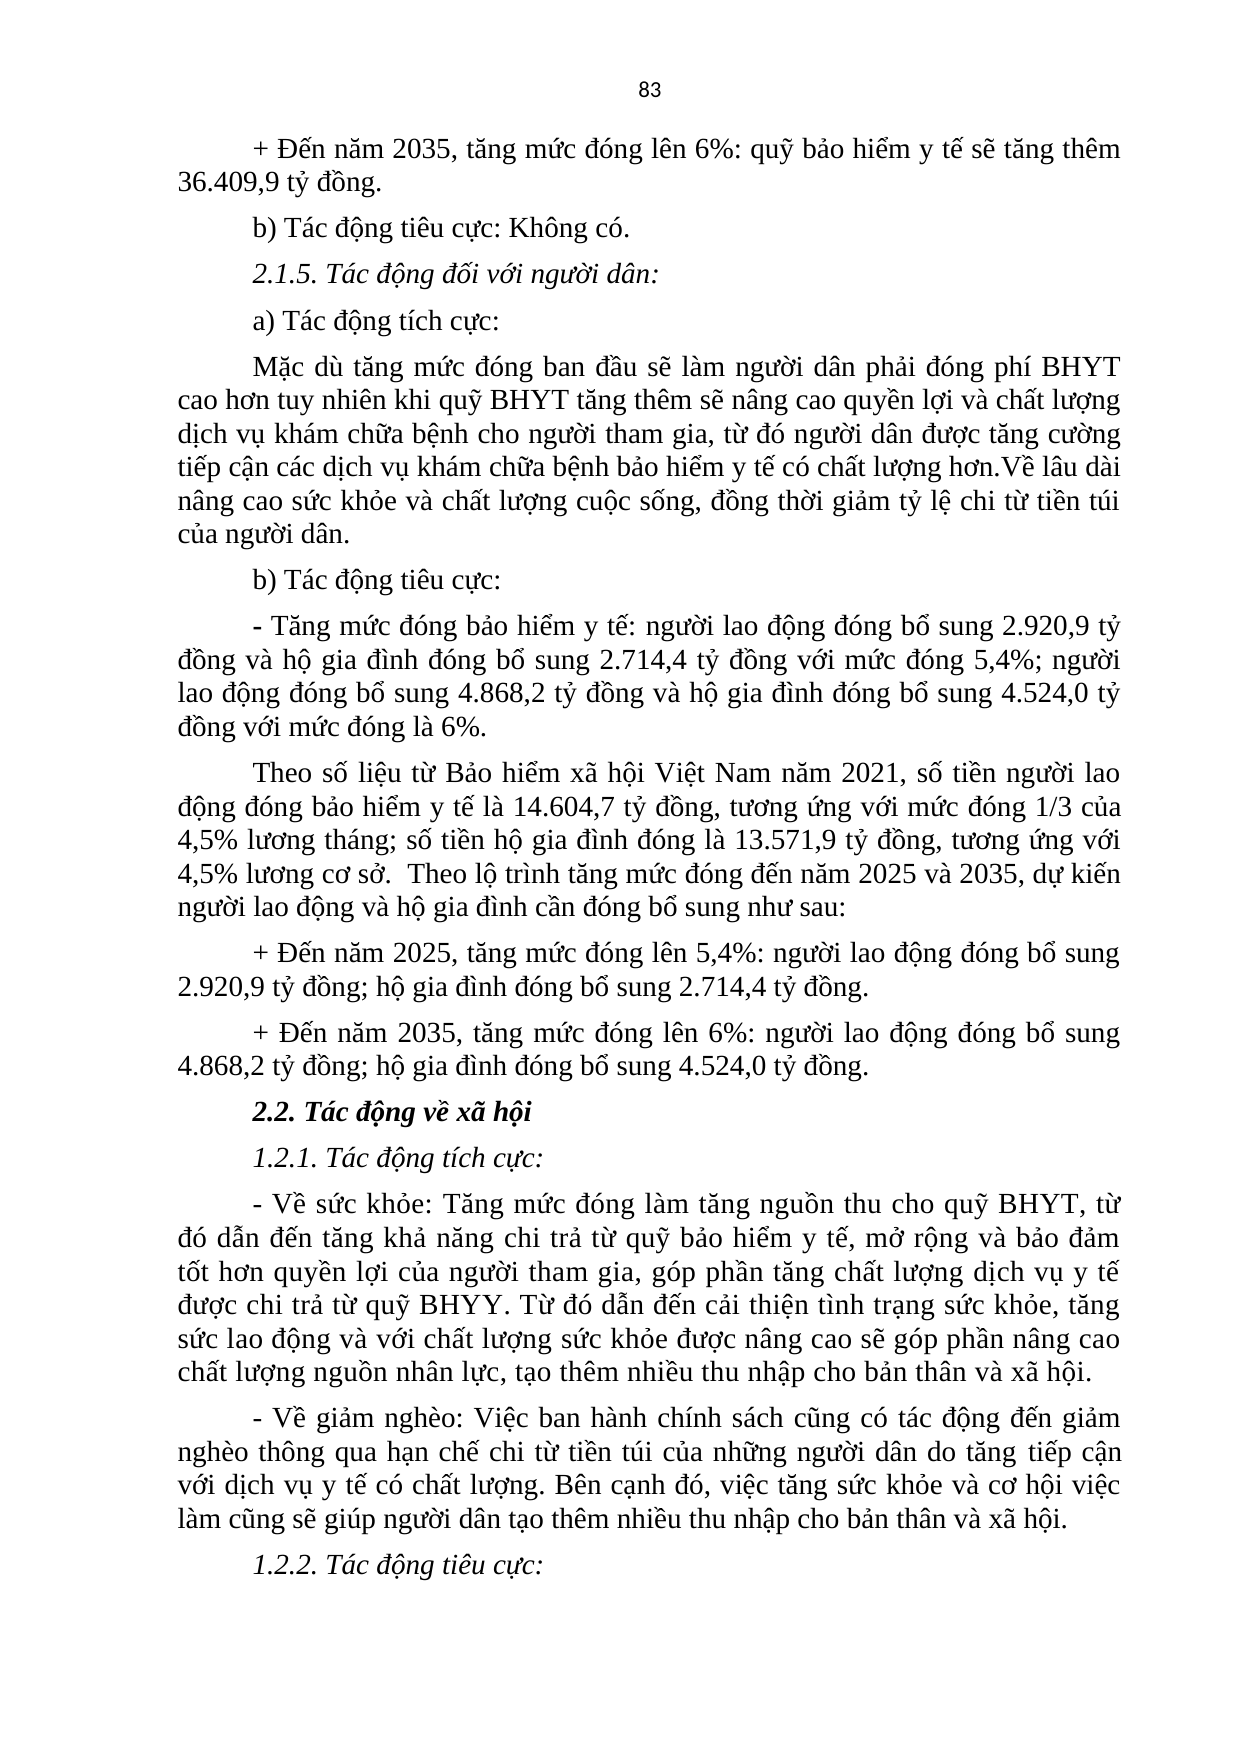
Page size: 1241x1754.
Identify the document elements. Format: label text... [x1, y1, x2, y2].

text a) Tác động tích cực: [177, 303, 1122, 336]
text - Về giảm nghèo: Việc ban hành chính sách cũng có tác động đến giảm nghèo thông qua hạn chế chi từ tiền túi của những người dân do tăng tiếp cận với dịch vụ y tế có chất lượng. Bên cạnh đó, việc tăng sức khỏe và cơ hội việc làm cũng sẽ giúp người dân tạo thêm nhiều thu nhập cho bản thân và xã hội. [177, 1400, 1122, 1534]
text 1.2.1. Tác động tích cực: [177, 1141, 1122, 1174]
text Mặc dù tăng mức đóng ban đầu sẽ làm người dân phải đóng phí BHYT cao hơn tuy nhiên khi quỹ BHYT tăng thêm sẽ nâng cao quyền lợi và chất lượng dịch vụ khám chữa bệnh cho người tham gia, từ đó người dân được tăng cường tiếp cận các dịch vụ khám chữa bệnh bảo hiểm y tế có chất lượng hơn.Về lâu dài nâng cao sức khỏe và chất lượng cuộc sống, đồng thời giảm tỷ lệ chi từ tiền túi của người dân. [177, 349, 1122, 550]
text - Tăng mức đóng bảo hiểm y tế: người lao động đóng bổ sung 2.920,9 tỷ đồng và hộ gia đình đóng bổ sung 2.714,4 tỷ đồng với mức đóng 5,4%; người lao động đóng bổ sung 4.868,2 tỷ đồng và hộ gia đình đóng bổ sung 4.524,0 tỷ đồng với mức đóng là 6%. [177, 608, 1122, 743]
text 2.1.5. Tác động đối với người dân: [177, 257, 1122, 290]
text - Về sức khỏe: Tăng mức đóng làm tăng nguồn thu cho quỹ BHYT, từ đó dẫn đến tăng khả năng chi trả từ quỹ bảo hiểm y tế, mở rộng và bảo đảm tốt hơn quyền lợi của người tham gia, góp phần tăng chất lượng dịch vụ y tế được chi trả từ quỹ BHYY. Từ đó dẫn đến cải thiện tình trạng sức khỏe, tăng sức lao động và với chất lượng sức khỏe được nâng cao sẽ góp phần nâng cao chất lượng nguồn nhân lực, tạo thêm nhiều thu nhập cho bản thân và xã hội. [177, 1187, 1122, 1388]
text 1.2.2. Tác động tiêu cực: [177, 1547, 1122, 1581]
text + Đến năm 2035, tăng mức đóng lên 6%: quỹ bảo hiểm y tế sẽ tăng thêm 36.409,9 tỷ đồng. [177, 131, 1122, 198]
text Theo số liệu từ Bảo hiểm xã hội Việt Nam năm 2021, số tiền người lao động đóng bảo hiểm y tế là 14.604,7 tỷ đồng, tương ứng với mức đóng 1/3 của 4,5% lương tháng; số tiền hộ gia đình đóng là 13.571,9 tỷ đồng, tương ứng với 4,5% lương cơ sở. Theo lộ trình tăng mức đóng đến năm 2025 và 2035, dự kiến người lao động và hộ gia đình cần đóng bổ sung như sau: [177, 755, 1122, 923]
text + Đến năm 2035, tăng mức đóng lên 6%: người lao động đóng bổ sung 4.868,2 tỷ đồng; hộ gia đình đóng bổ sung 4.524,0 tỷ đồng. [177, 1015, 1122, 1082]
text 2.2. Tác động về xã hội [177, 1094, 1122, 1128]
text b) Tác động tiêu cực: Không có. [177, 211, 1122, 244]
text b) Tác động tiêu cực: [177, 562, 1122, 596]
text + Đến năm 2025, tăng mức đóng lên 5,4%: người lao động đóng bổ sung 2.920,9 tỷ đồng; hộ gia đình đóng bổ sung 2.714,4 tỷ đồng. [177, 935, 1122, 1002]
